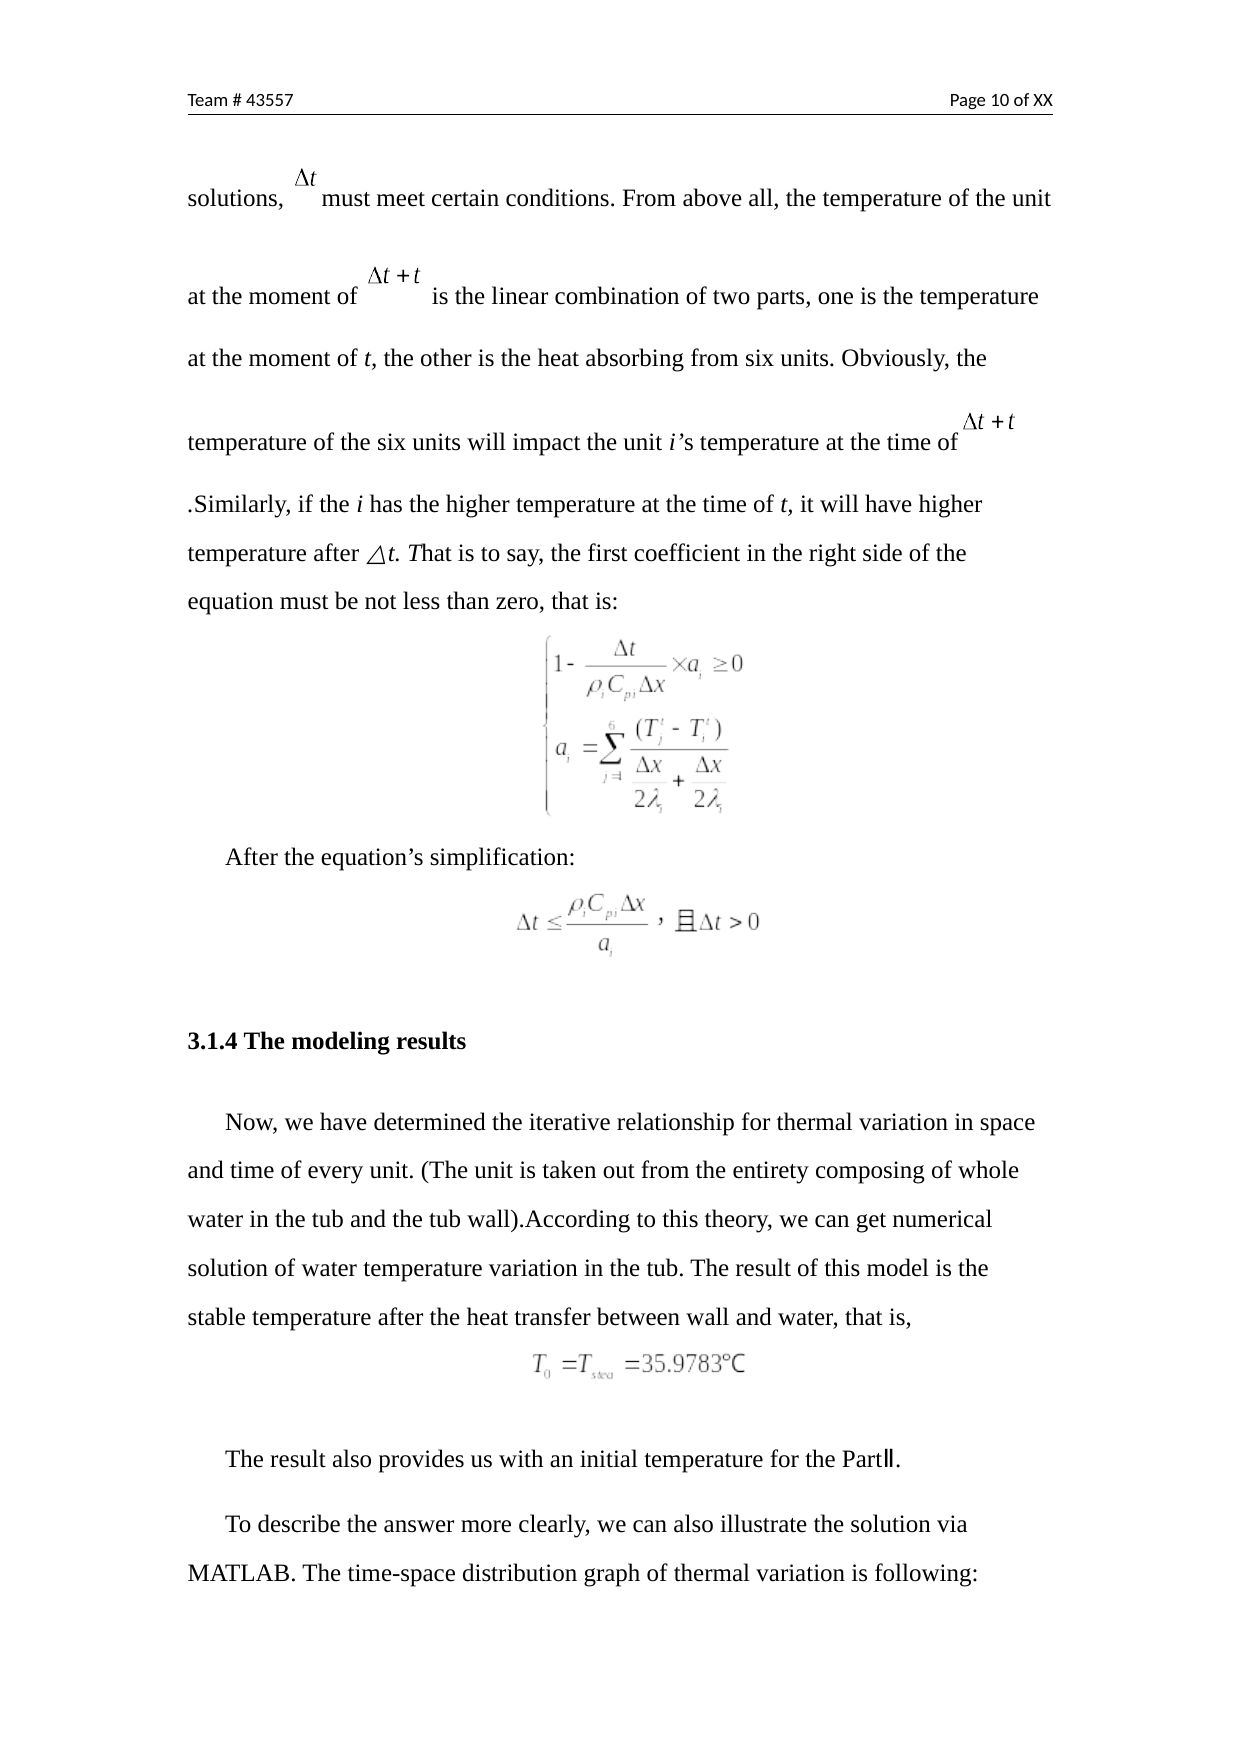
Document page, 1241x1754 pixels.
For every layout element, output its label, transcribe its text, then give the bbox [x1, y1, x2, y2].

text To describe the answer more clearly, we can also illustrate the solution via MATLAB. The time-space distribution graph of thermal variation is following: [187, 1507, 1053, 1588]
subtitle 3.1.4 The modeling results [187, 1024, 1053, 1057]
text The result also provides us with an initial temperature for the PartⅡ. [187, 1425, 1053, 1490]
list After the equation’s simplification: [187, 840, 1053, 872]
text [187, 162, 1053, 617]
text Now, we have determined the iterative relationship for thermal variation in space and time of every unit. (The unit is taken out from the entirety composing of whole water in the tub and the tub wall).According to this theory, we can get numerical solution of water temperature variation in the tub. The result of this model is the stable temperature after the heat transfer between wall and water, that is, [187, 1105, 1053, 1332]
